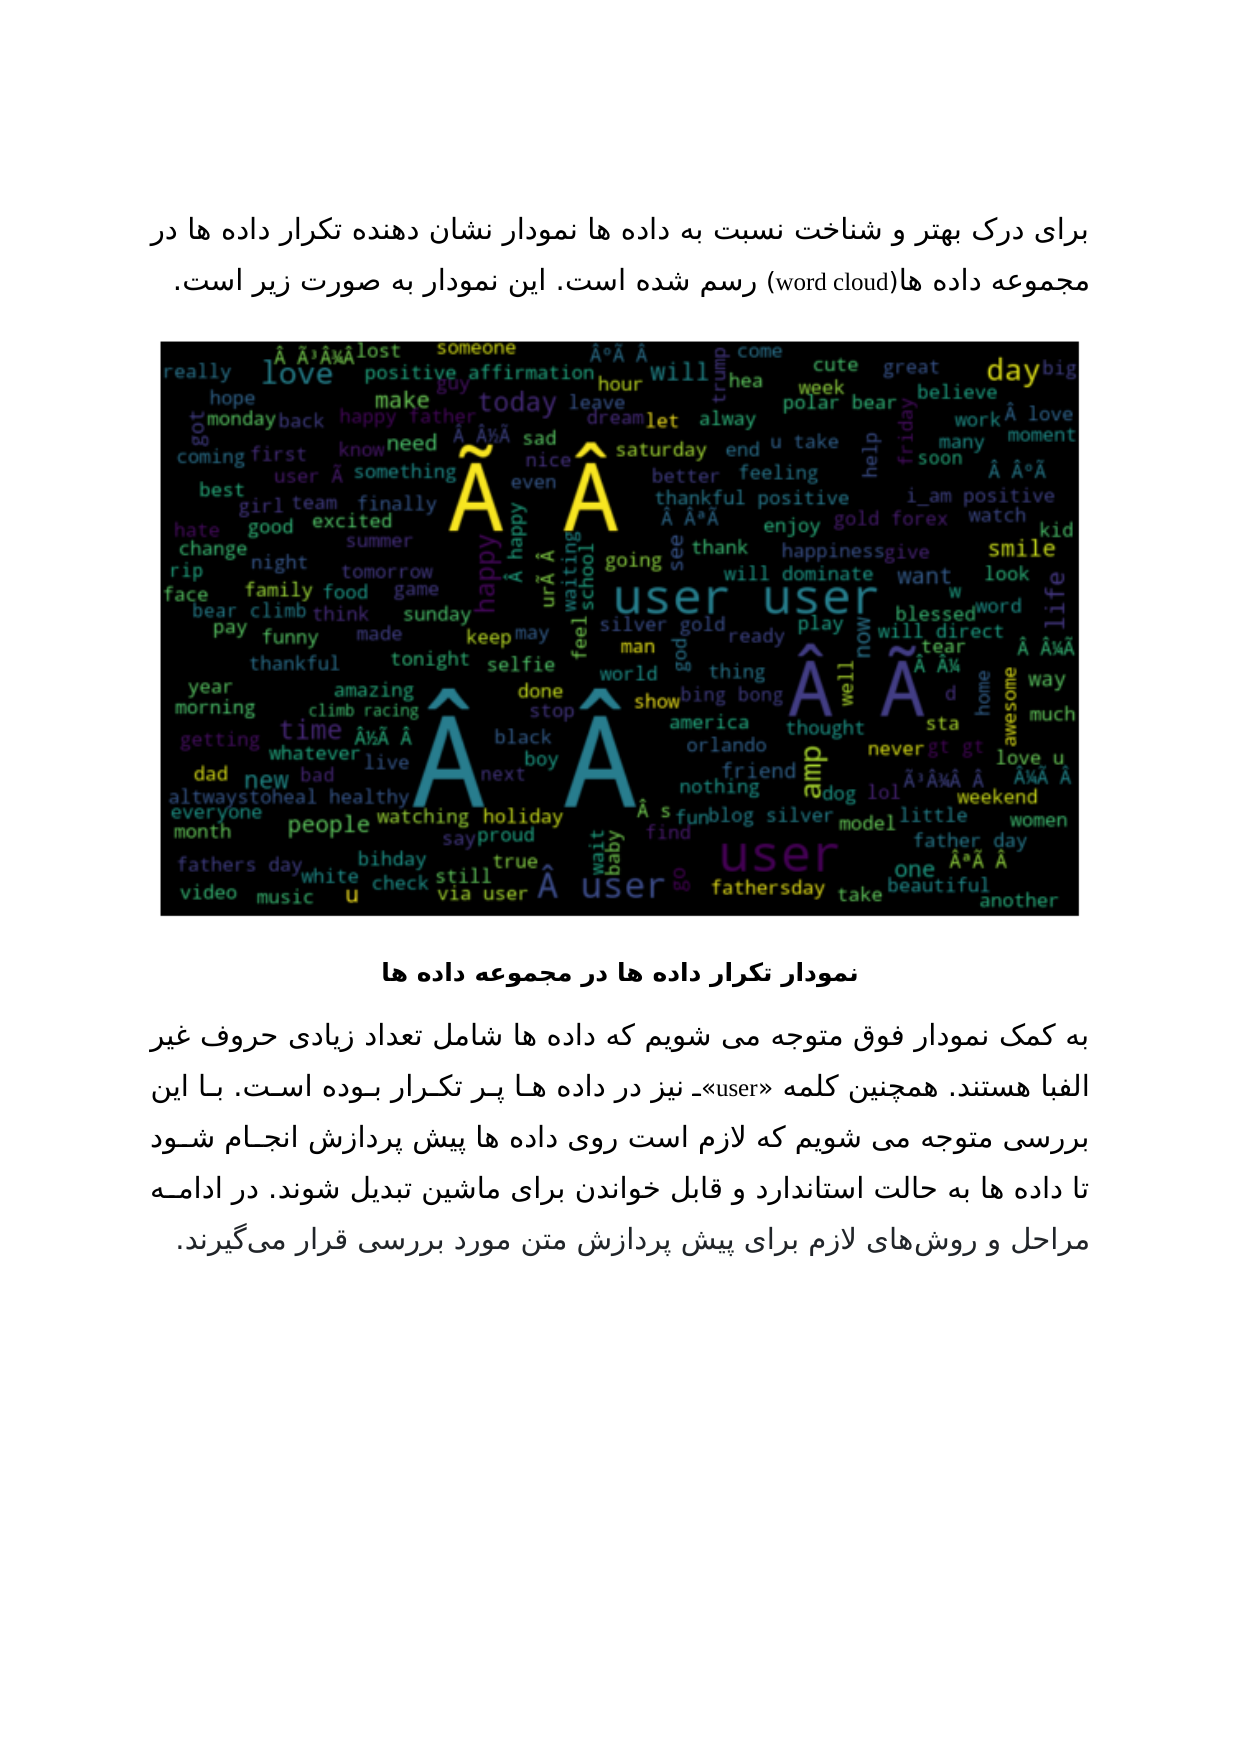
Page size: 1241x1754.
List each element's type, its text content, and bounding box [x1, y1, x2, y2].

text نمودار تکرار داده ها در مجموعه داده ها [150, 958, 1090, 987]
text برای درک بهتر و شناخت نسبت به داده ها نمودار نشان دهنده تکرار داده ها در مجموعه داده ها(word cloud) رسم شده است. این نمودار به صورت زیر است. [150, 212, 1090, 297]
picture [150, 331, 1090, 928]
text به کمک نمودار فوق متوجه می شویم که داده ها شامل تعداد زیادی حروف غیر الفبا هستند. همچنین کلمه «user» نیز در داده ها پر تکرار بوده است. با این بررسی متوجه می شویم که لازم است روی داده ها پیش پردازش انجام شود تا داده ها به حالت استاندارد و قابل خواندن برای ماشین تبدیل شوند. در ادامه مراحل و روش‌های لازم برای پیش پردازش متن مورد بررسی قرار می‌گیرند. [150, 1018, 1090, 1256]
